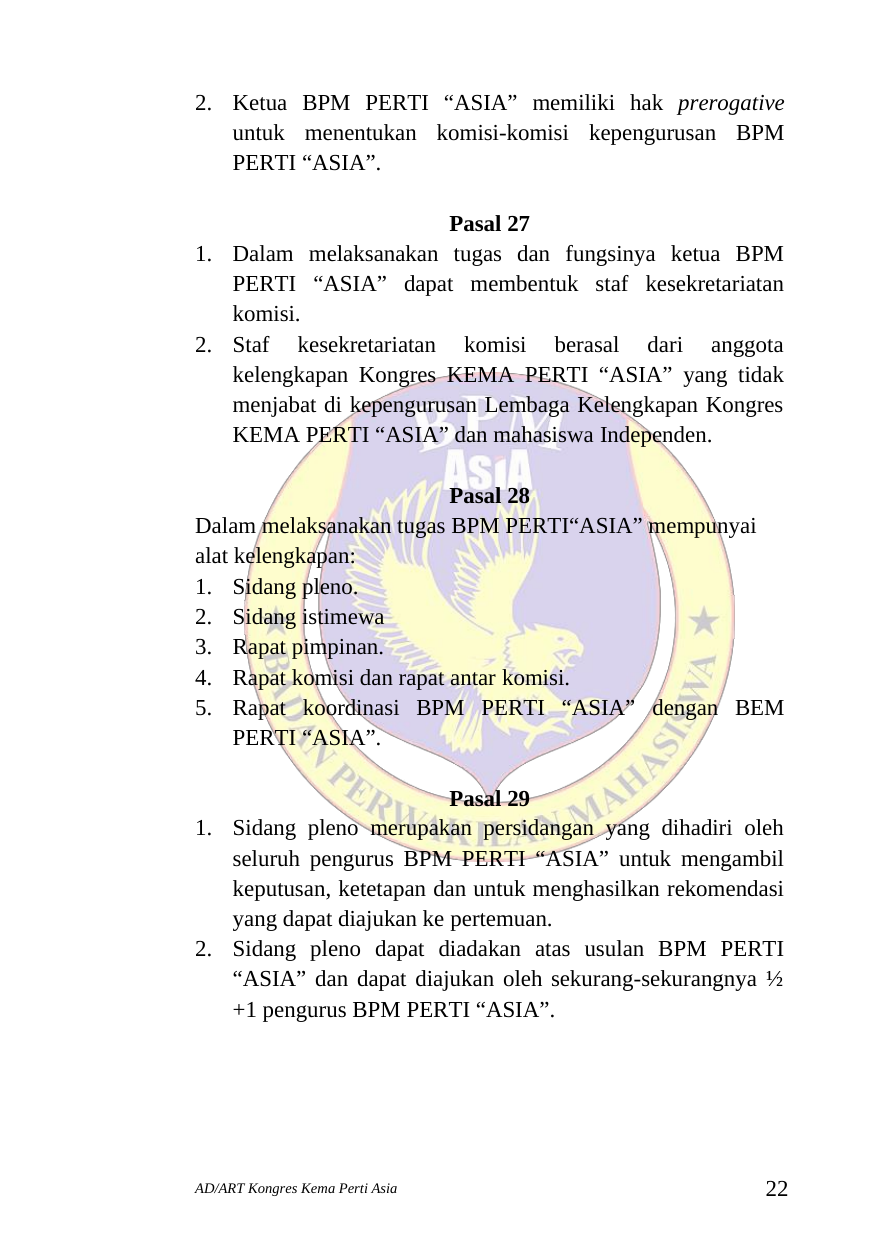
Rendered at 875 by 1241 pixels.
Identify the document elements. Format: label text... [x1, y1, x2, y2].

list Rapat pimpinan. [195, 633, 797, 659]
picture [242, 629, 737, 633]
text +1 pengurus BPM PERTI “ASIA”. [232, 996, 797, 1022]
picture [242, 599, 737, 603]
list Rapat koordinasi BPM PERTI “ASIA” dengan BEM PERTI “ASIA”. [195, 694, 784, 750]
list Ketua BPM PERTI “ASIA” memiliki hak prerogative untuk menentukan komisi-komisi kepengurusan BPM PERTI “ASIA”. [195, 89, 785, 175]
list Sidang pleno. [195, 573, 797, 599]
list Sidang pleno merupakan persidangan yang dihadiri oleh seluruh pengurus BPM PERTI “ASIA” untuk mengambil keputusan, ketetapan dan untuk menghasilkan rekomendasi yang dapat diajukan ke pertemuan. [195, 814, 784, 931]
subtitle Pasal 28 [449, 482, 797, 509]
subtitle Pasal 27 [449, 210, 797, 237]
list Sidang pleno dapat diadakan atas usulan BPM PERTI “ASIA” dan dapat diajukan oleh sekurang-sekurangnya ½ [195, 935, 785, 992]
list Sidang istimewa [195, 603, 797, 629]
picture [242, 690, 737, 694]
subtitle Pasal 29 [449, 784, 797, 811]
picture [242, 659, 737, 663]
list Rapat komisi dan rapat antar komisi. [195, 663, 797, 690]
picture [242, 750, 737, 814]
text Dalam melaksanakan tugas BPM PERTI“ASIA” mempunyai alat kelengkapan: [195, 512, 784, 569]
list Dalam melaksanakan tugas dan fungsinya ketua BPM PERTI “ASIA” dapat membentuk staf kesekretariatan komisi. [195, 240, 785, 327]
list Staf kesekretariatan komisi berasal dari anggota kelengkapan Kongres KEMA PERTI “ASIA” yang tidak menjabat di kepengurusan Lembaga Kelengkapan Kongres KEMA PERTI “ASIA” dan mahasiswa Independen. [195, 331, 784, 448]
picture [242, 448, 737, 512]
picture [242, 569, 737, 573]
